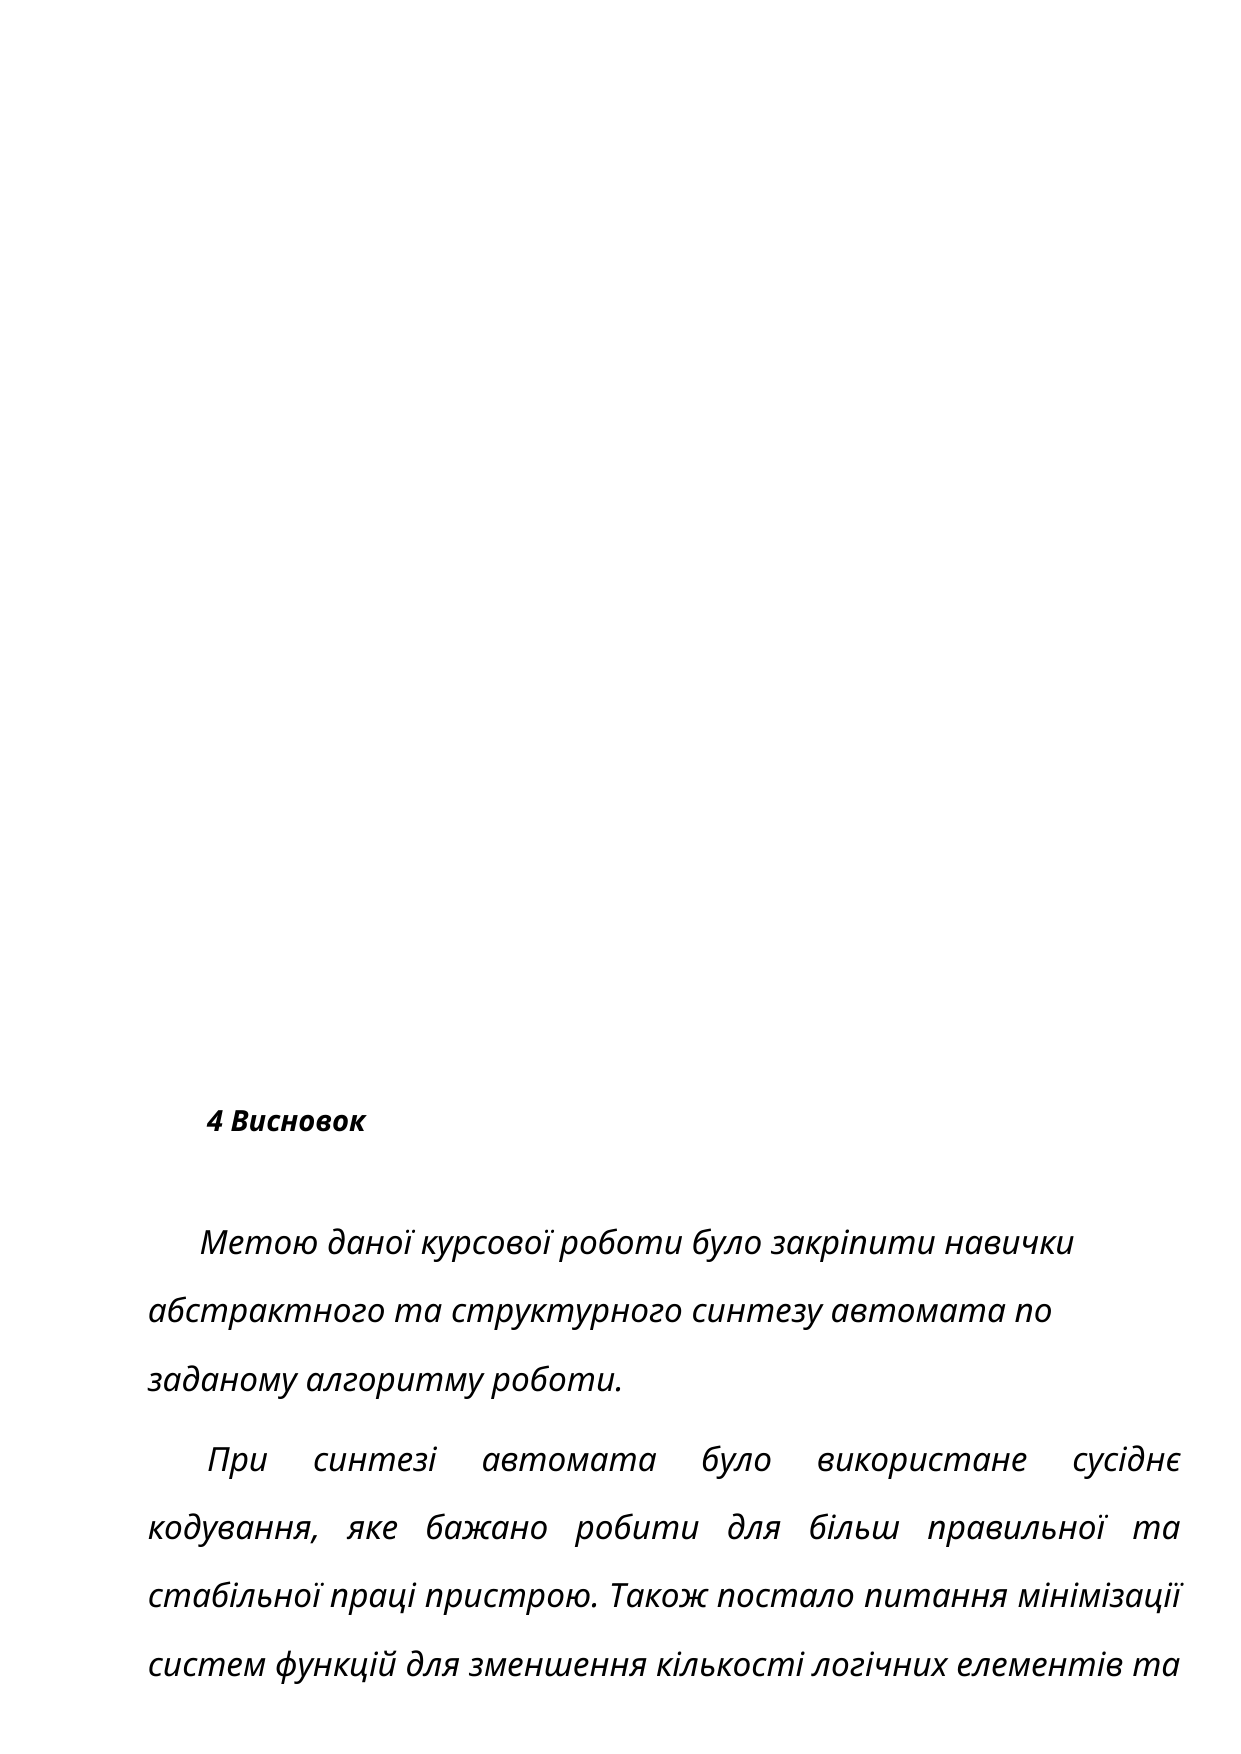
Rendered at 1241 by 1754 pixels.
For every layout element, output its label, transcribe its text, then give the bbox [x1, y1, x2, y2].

text Метою даної курсової роботи було закріпити навички абстрактного та структурного синтезу автомата по заданому алгоритму роботи. [148, 1219, 1181, 1401]
text 4 Висновок [148, 1100, 1181, 1140]
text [148, 1436, 1181, 1686]
